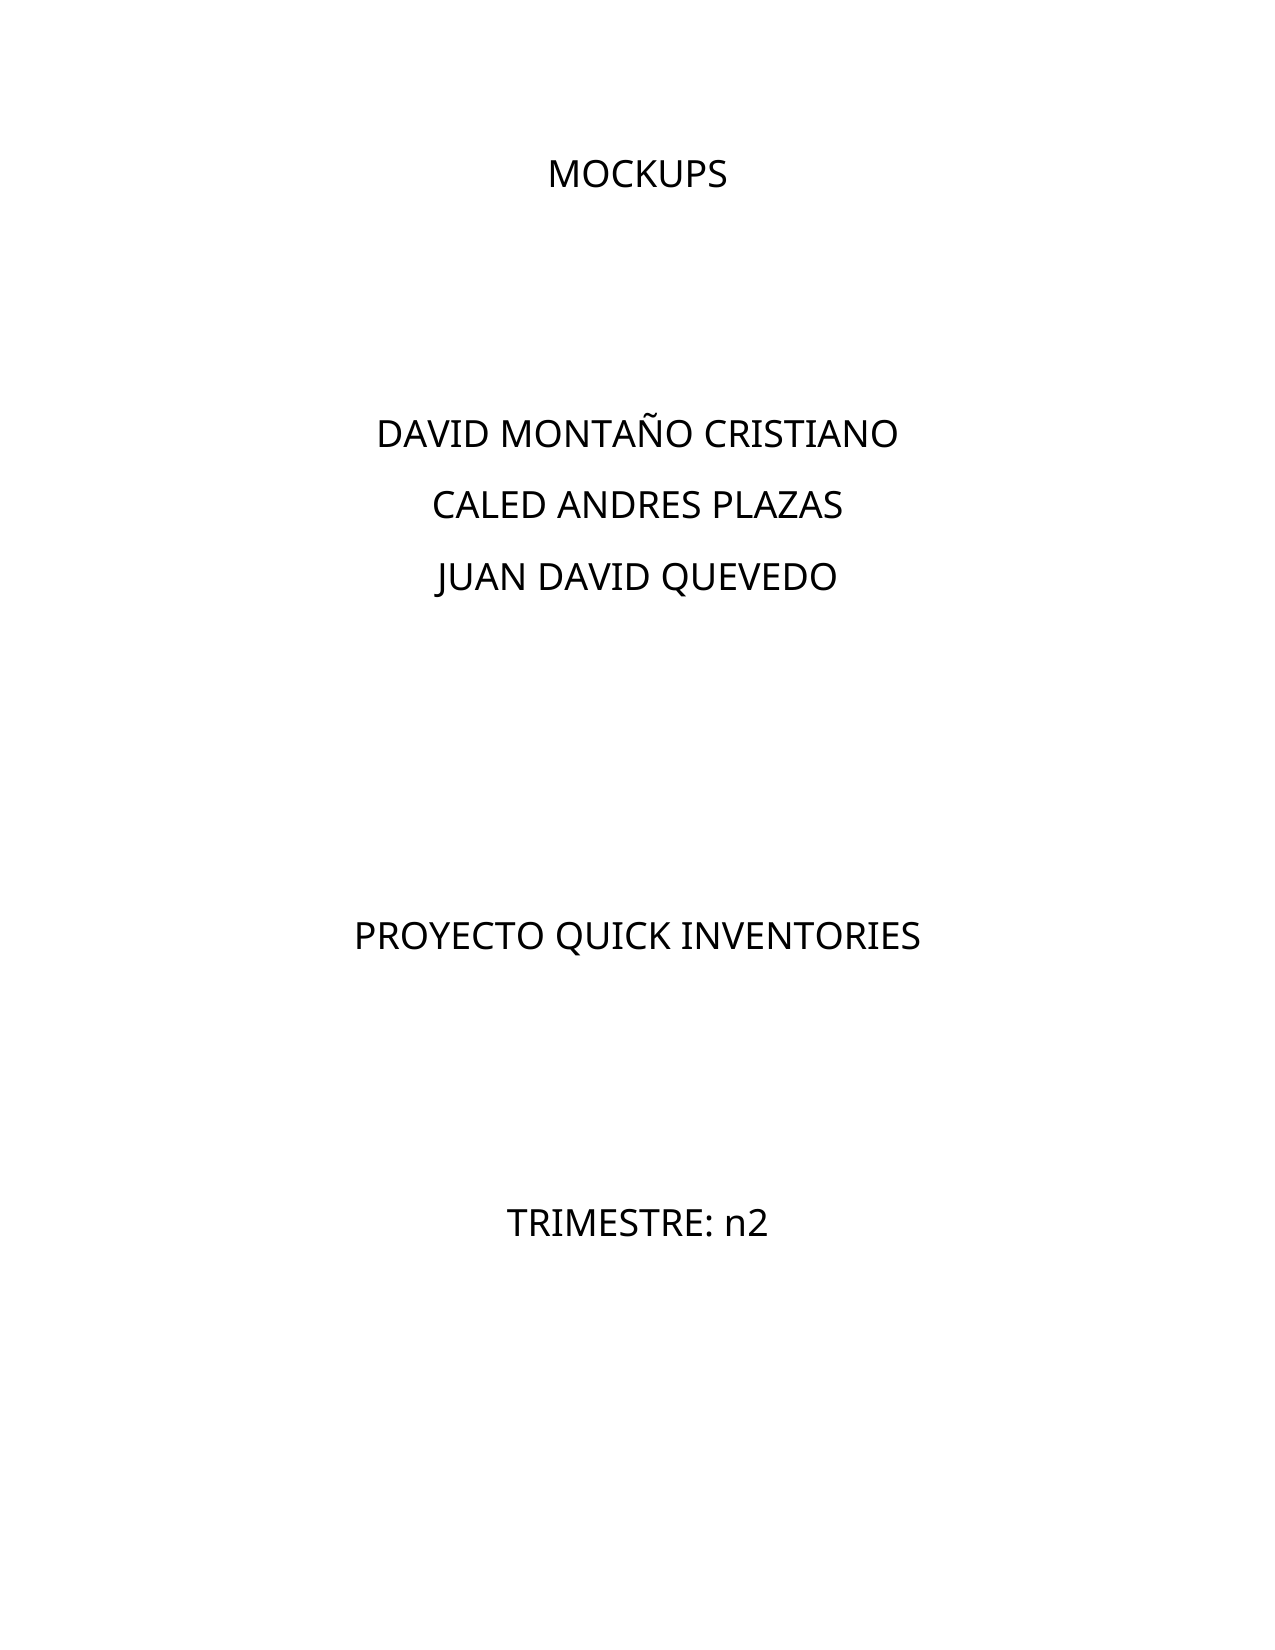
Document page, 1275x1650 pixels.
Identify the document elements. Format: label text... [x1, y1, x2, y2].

text JUAN DAVID QUEVEDO [177, 550, 1098, 601]
text PROYECTO QUICK INVENTORIES [177, 909, 1098, 960]
text DAVID MONTAÑO CRISTIANO [177, 407, 1098, 458]
text CALED ANDRES PLAZAS [177, 479, 1098, 530]
text MOCKUPS [177, 148, 1098, 199]
text TRIMESTRE: n2 [177, 1196, 1098, 1247]
